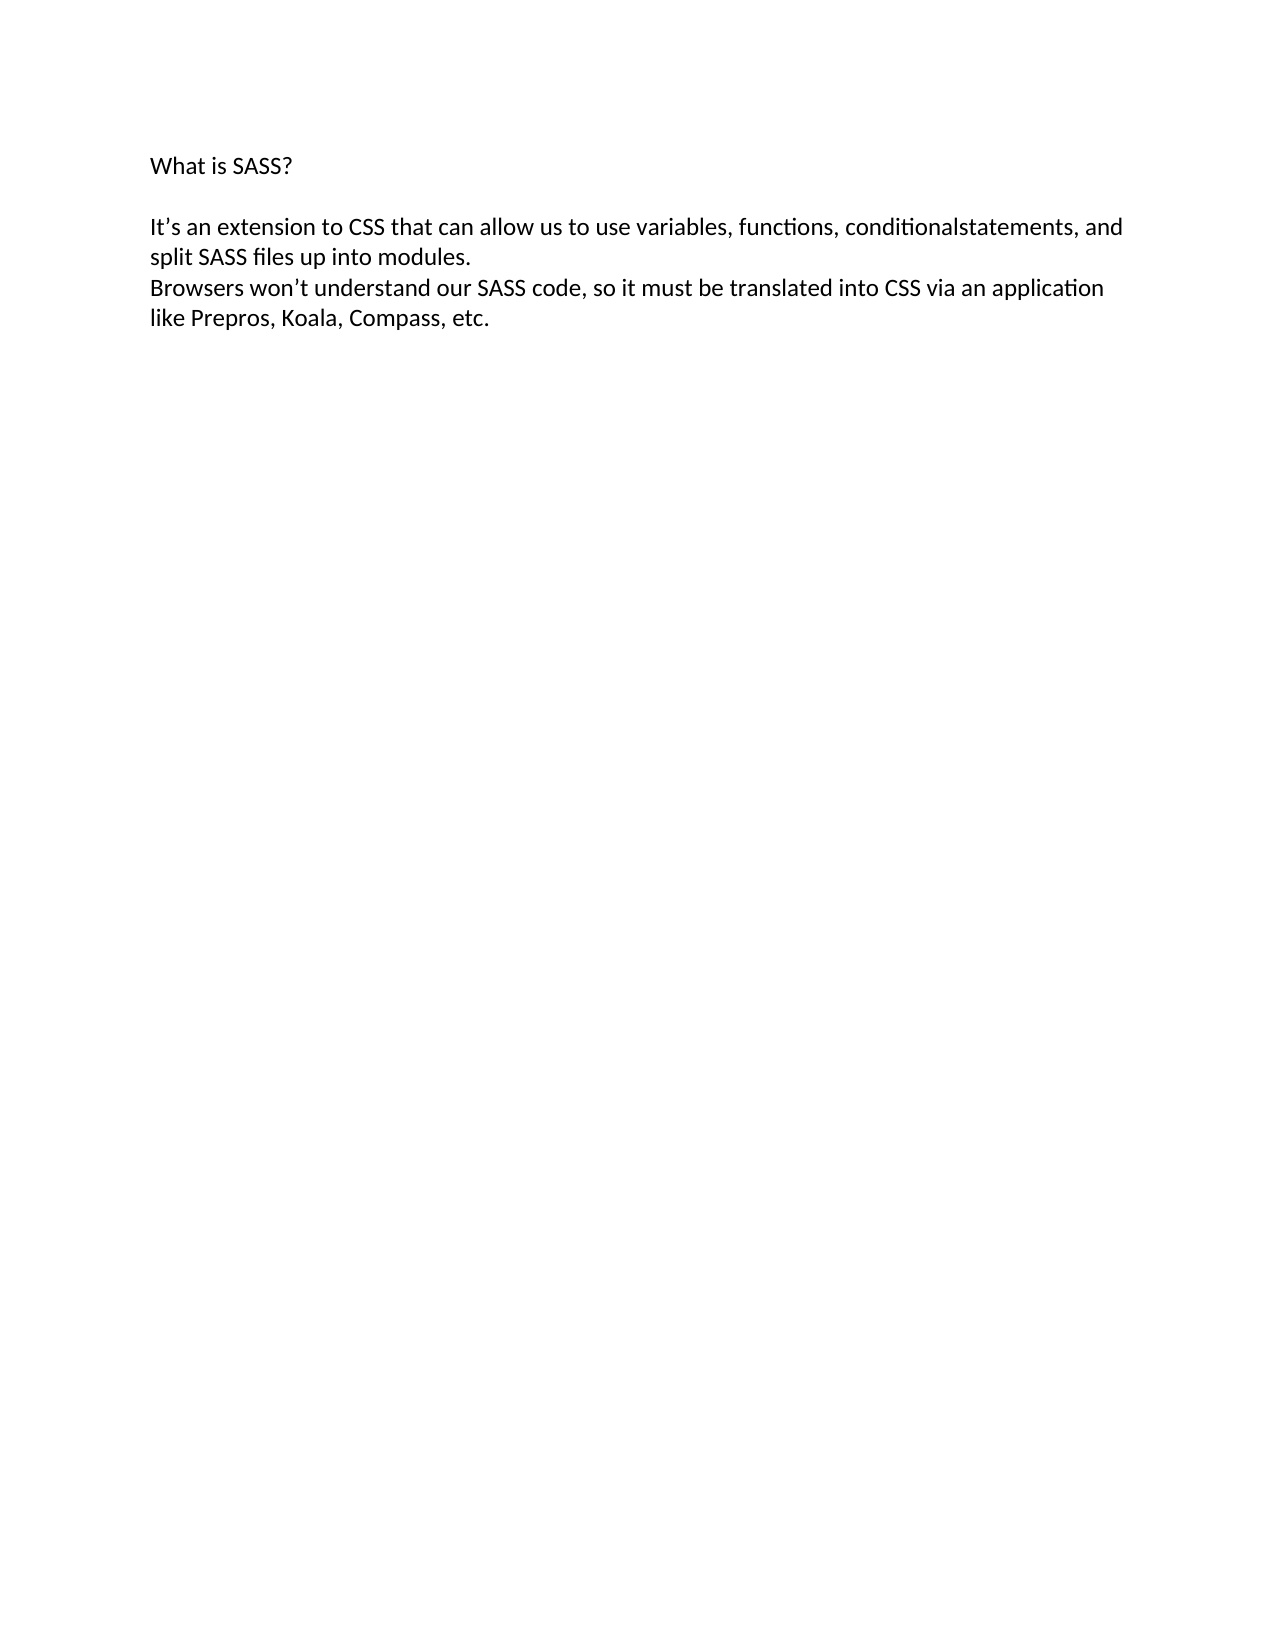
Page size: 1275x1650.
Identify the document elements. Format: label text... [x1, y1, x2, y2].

text Browsers won’t understand our SASS code, so it must be translated into CSS via an application like Prepros, Koala, Compass, etc. [150, 272, 1125, 333]
text What is SASS? [150, 150, 1125, 181]
text It’s an extension to CSS that can allow us to use variables, functions, conditionalstatements, and split SASS files up into modules. [150, 211, 1125, 272]
